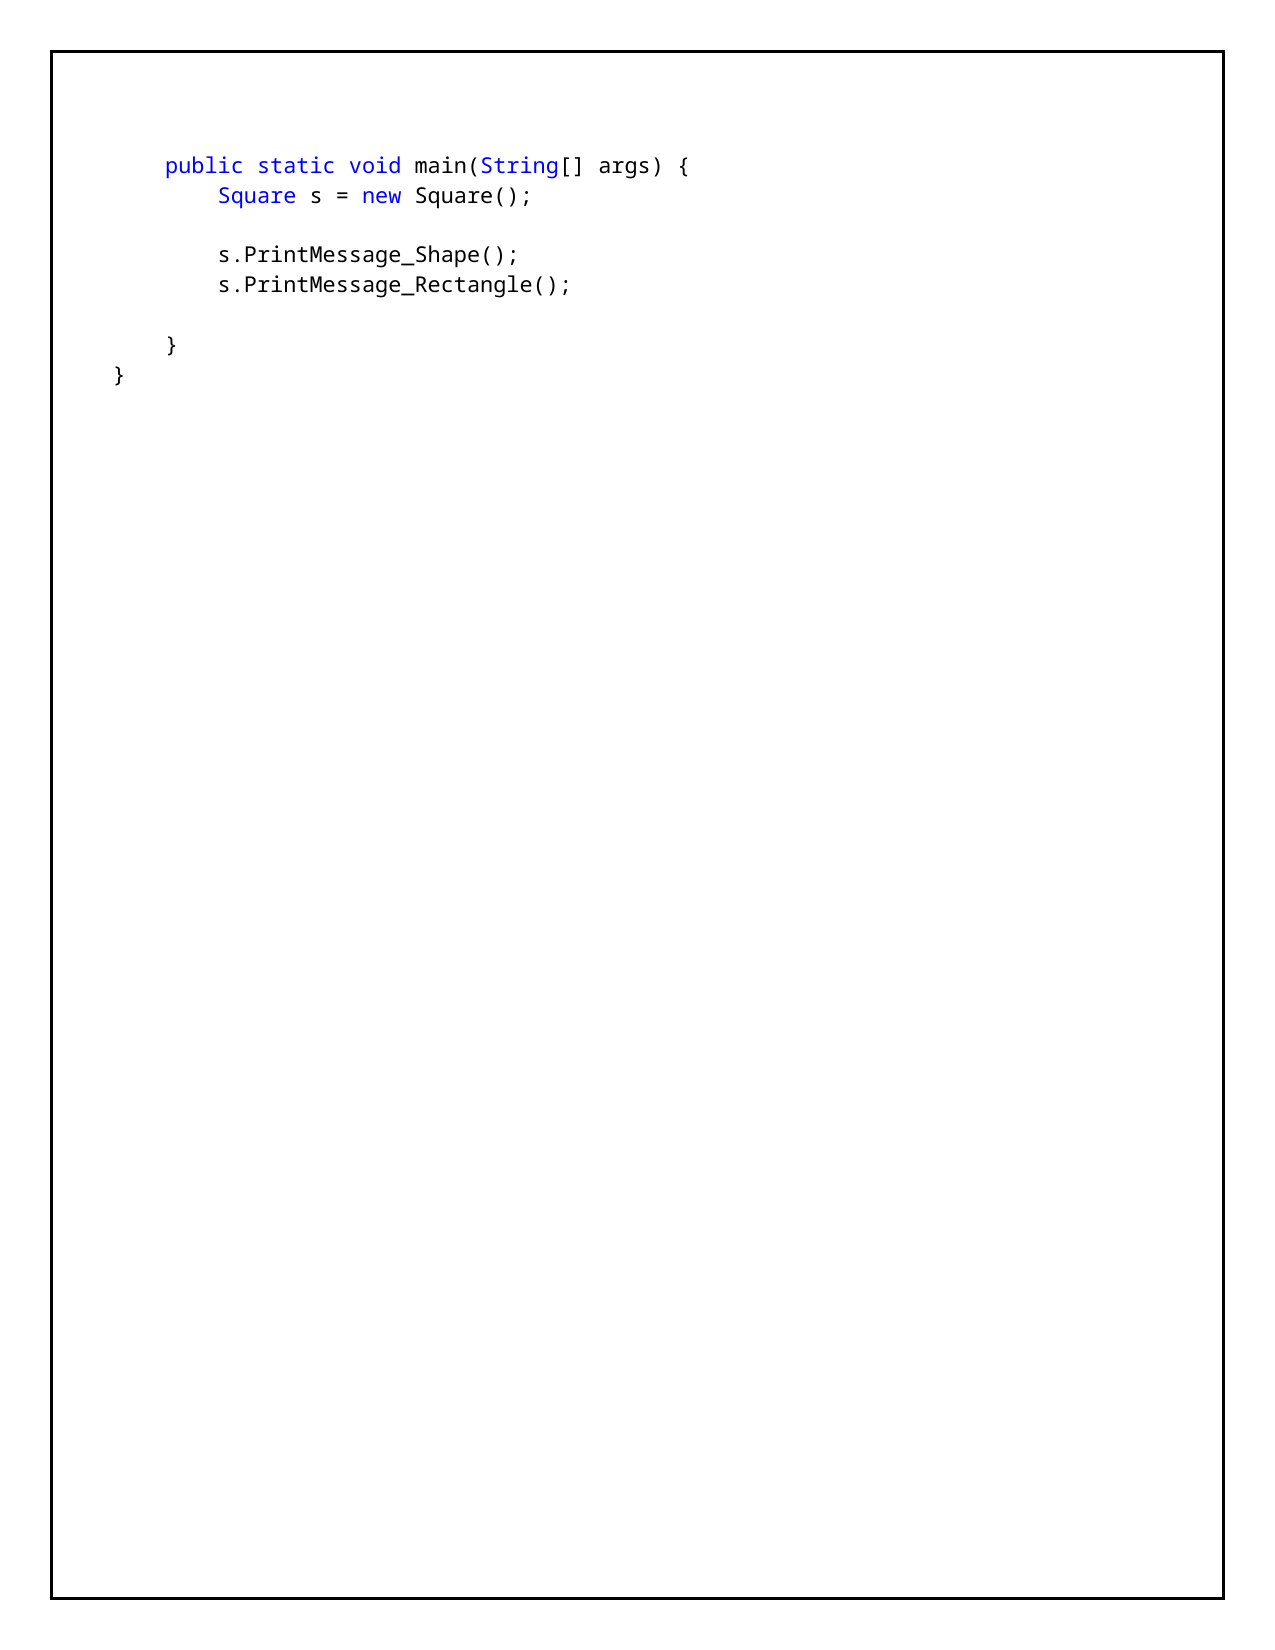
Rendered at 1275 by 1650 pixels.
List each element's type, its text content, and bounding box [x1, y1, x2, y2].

text } [112, 358, 1162, 388]
text public static void main(String[] args) { [112, 150, 1162, 180]
text s.PrintMessage_Shape(); [112, 239, 1162, 269]
text Square s = new Square(); [112, 180, 1162, 209]
text } [112, 329, 1162, 358]
text s.PrintMessage_Rectangle(); [112, 269, 1162, 299]
